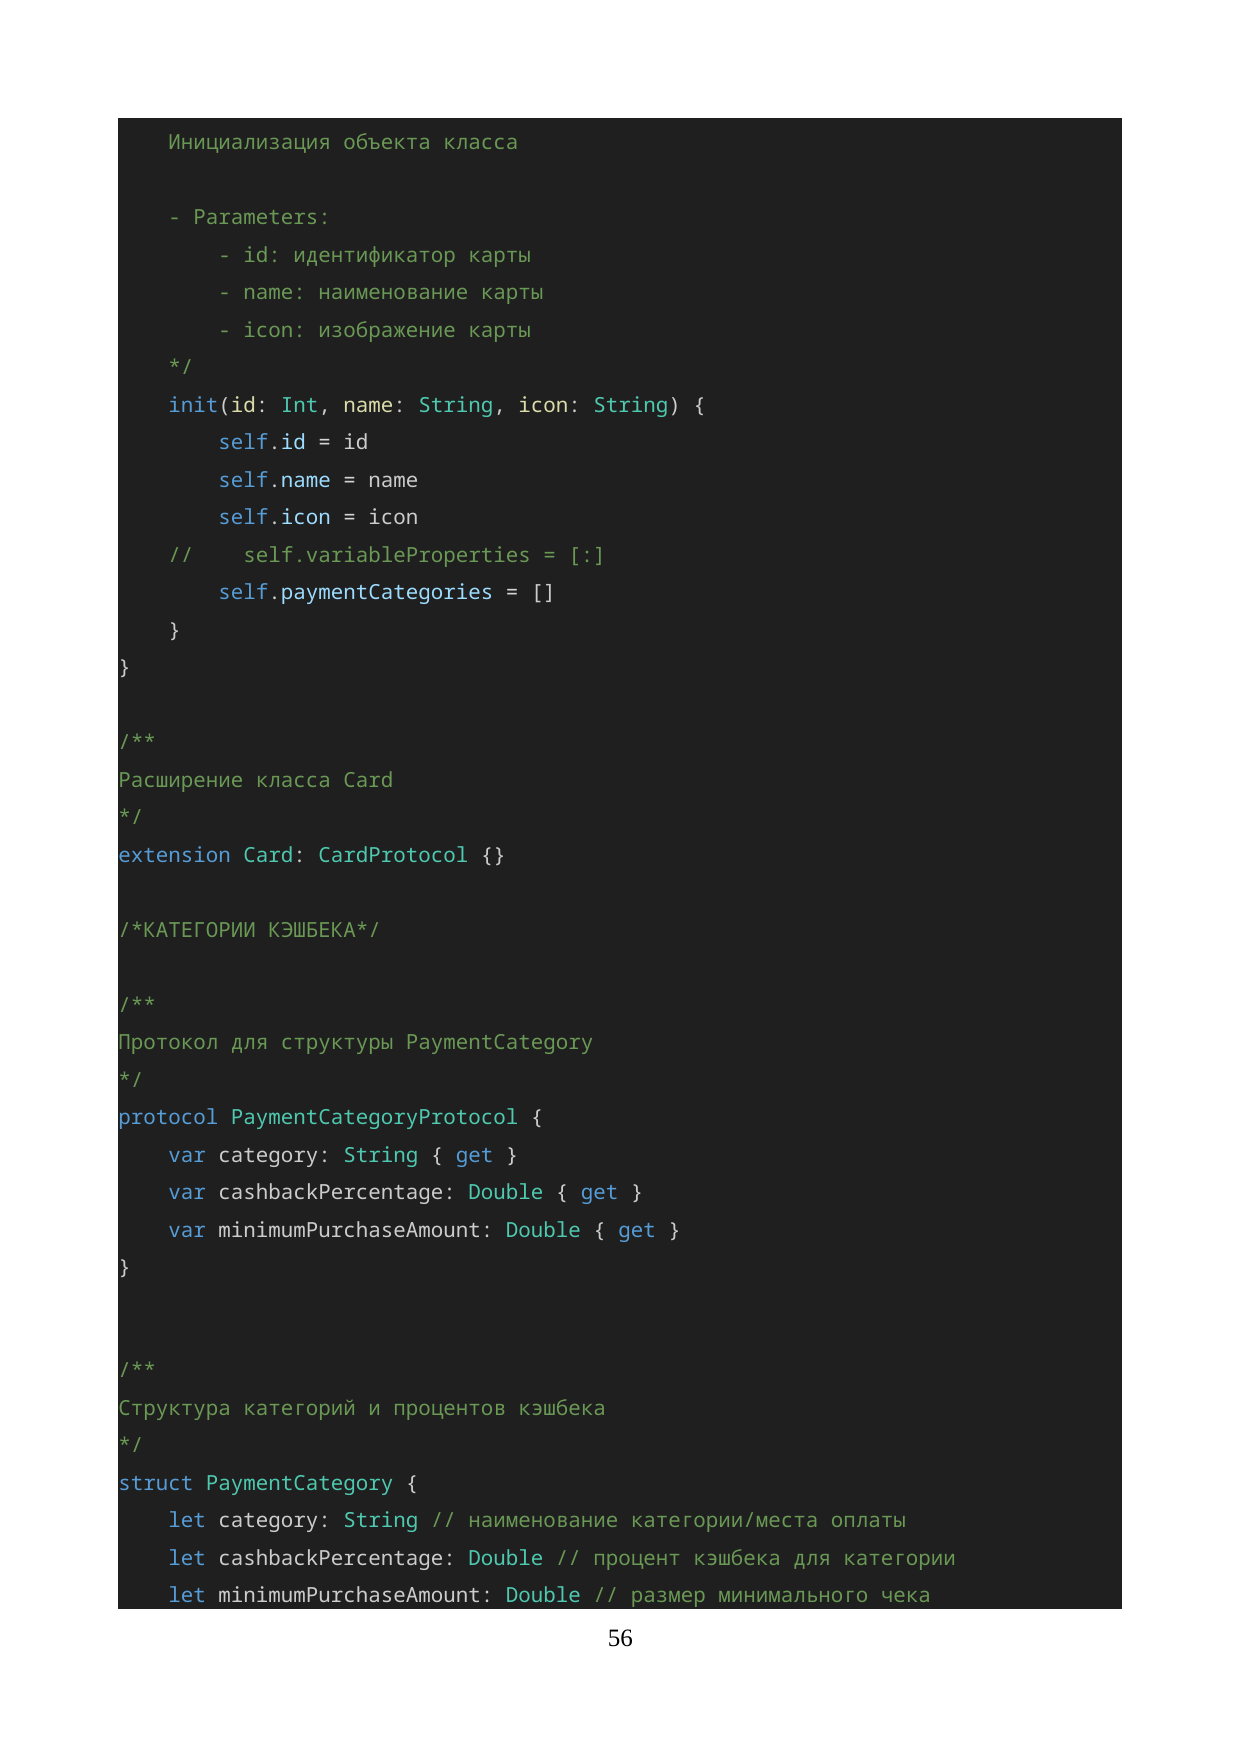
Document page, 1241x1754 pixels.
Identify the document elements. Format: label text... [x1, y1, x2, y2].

text self.paymentCategories = [] [118, 568, 1122, 606]
text let minimumPurchaseAmount: Double // размер минимального чека [118, 1571, 1122, 1609]
text Протокол для структуры PaymentCategory [118, 1018, 1122, 1056]
text /** [118, 718, 1122, 756]
text */ [118, 793, 1122, 831]
text /** [118, 981, 1122, 1018]
text /*КАТЕГОРИИ КЭШБЕКА*/ [118, 906, 1122, 943]
text self.name = name [118, 456, 1122, 493]
text let cashbackPercentage: Double // процент кэшбека для категории [118, 1534, 1122, 1571]
text Расширение класса Card [118, 756, 1122, 793]
text - id: идентификатор карты [118, 231, 1122, 268]
text } [118, 606, 1122, 643]
text // self.variableProperties = [:] [118, 531, 1122, 568]
text - name: наименование карты [118, 268, 1122, 306]
text - Parameters: [118, 193, 1122, 231]
text extension Card: CardProtocol {} [118, 831, 1122, 868]
text protocol PaymentCategoryProtocol { [118, 1093, 1122, 1131]
text */ [118, 1056, 1122, 1093]
text */ [118, 1421, 1122, 1459]
text */ [118, 343, 1122, 381]
text self.id = id [118, 418, 1122, 456]
text struct PaymentCategory { [118, 1459, 1122, 1496]
text } [118, 1243, 1122, 1281]
text } [118, 643, 1122, 681]
text var cashbackPercentage: Double { get } [118, 1168, 1122, 1206]
text init(id: Int, name: String, icon: String) { [118, 381, 1122, 418]
text var minimumPurchaseAmount: Double { get } [118, 1206, 1122, 1243]
text Инициализация объекта класса [118, 118, 1122, 156]
text let category: String // наименование категории/места оплаты [118, 1496, 1122, 1534]
text var category: String { get } [118, 1131, 1122, 1168]
text /** [118, 1346, 1122, 1384]
text self.icon = icon [118, 493, 1122, 531]
text Структура категорий и процентов кэшбека [118, 1384, 1122, 1421]
text - icon: изображение карты [118, 306, 1122, 343]
